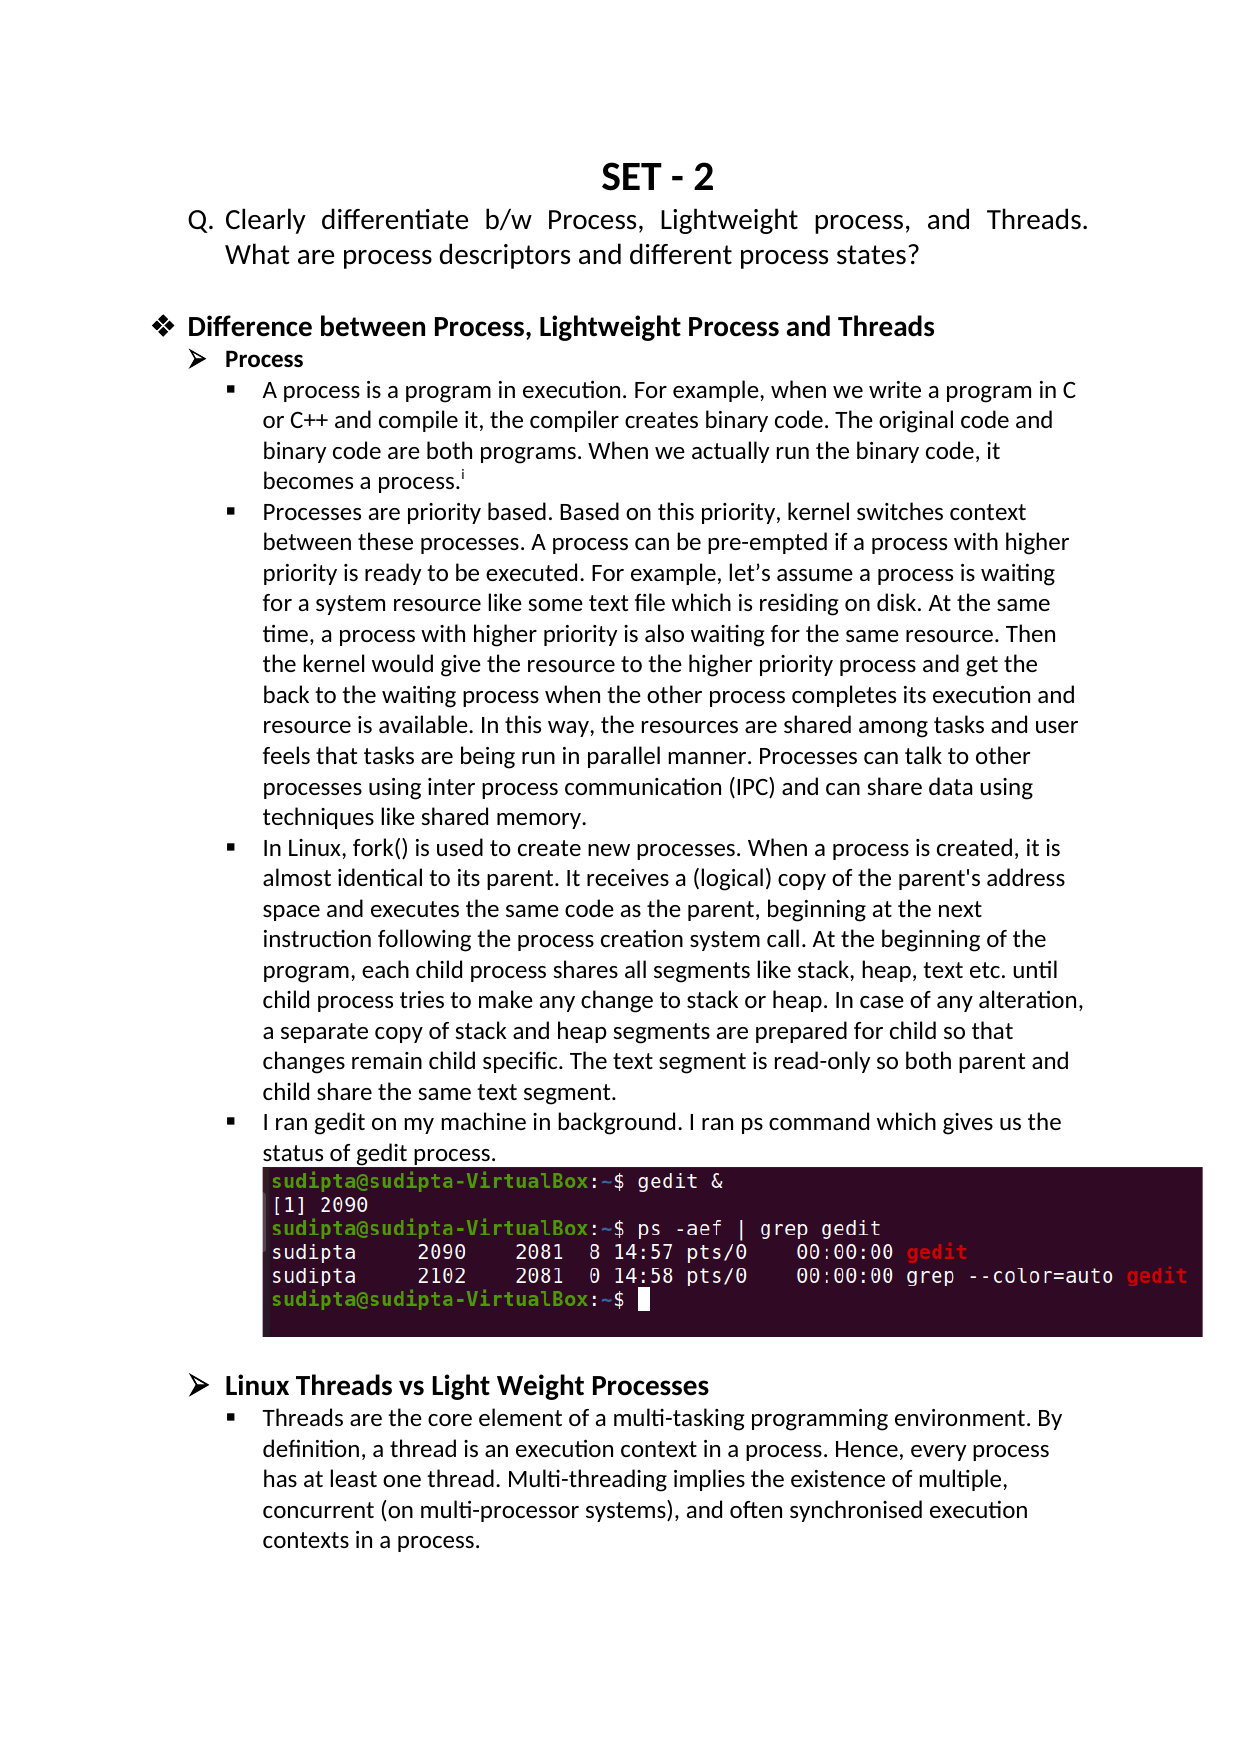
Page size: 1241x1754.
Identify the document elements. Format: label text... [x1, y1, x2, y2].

list Process [187, 343, 1090, 374]
list SET - 2 [225, 150, 1090, 201]
list In Linux, fork() is used to create new processes. When a process is created, it is almost identical to its parent. It receives a (logical) copy of the parent's address space and executes the same code as the parent, beginning at the next instruction following the process creation system call. At the beginning of the program, each child process shares all segments like stack, heap, text etc. until child process tries to make any change to stack or heap. In case of any alteration, a separate copy of stack and heap segments are prepared for child so that changes remain child specific. The text segment is read-only so both parent and child share the same text segment. [225, 832, 1090, 1106]
list I ran gedit on my machine in background. I ran ps command which gives us the status of gedit process. [225, 1106, 1090, 1167]
picture [262, 1167, 1203, 1337]
list Linux Threads vs Light Weight Processes [187, 1367, 1090, 1403]
list A process is a program in execution. For example, when we write a program in C or C++ and compile it, the compiler creates binary code. The original code and binary code are both programs. When we actually run the binary code, it becomes a process. [225, 374, 1090, 496]
list Clearly differentiate b/w Process, Lightweight process, and Threads. What are process descriptors and different process states? [187, 201, 1090, 272]
list Threads are the core element of a multi-tasking programming environment. By definition, a thread is an execution context in a process. Hence, every process has at least one thread. Multi-threading implies the existence of multiple, concurrent (on multi-processor systems), and often synchronised execution contexts in a process. [225, 1403, 1090, 1555]
list Processes are priority based. Based on this priority, kernel switches context between these processes. A process can be pre-empted if a process with higher priority is ready to be executed. For example, let’s assume a process is waiting for a system resource like some text file which is residing on disk. At the same time, a process with higher priority is also waiting for the same resource. Then the kernel would give the resource to the higher priority process and get the back to the waiting process when the other process completes its execution and resource is available. In this way, the resources are shared among tasks and user feels that tasks are being run in parallel manner. Processes can talk to other processes using inter process communication (IPC) and can share data using techniques like shared memory. [225, 496, 1090, 832]
list Difference between Process, Lightweight Process and Threads [150, 308, 1090, 343]
